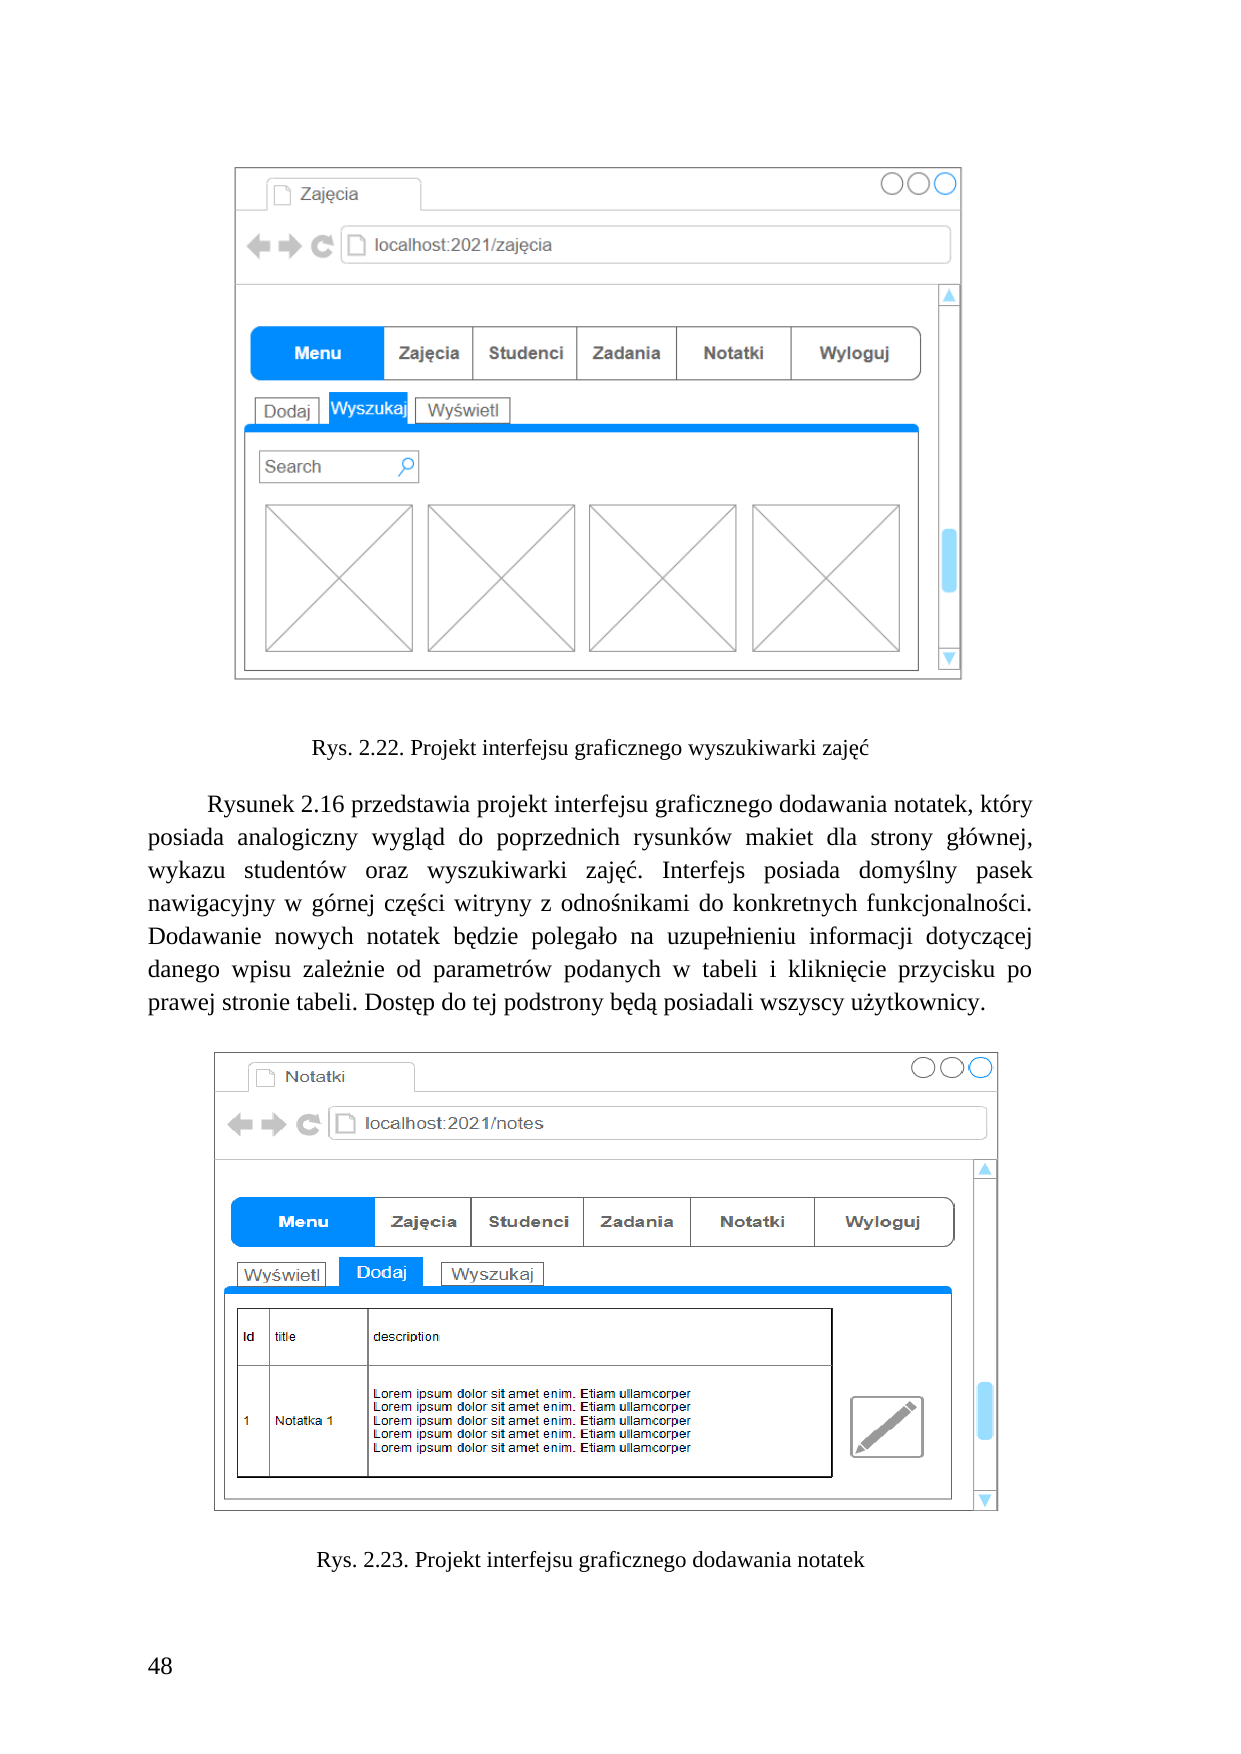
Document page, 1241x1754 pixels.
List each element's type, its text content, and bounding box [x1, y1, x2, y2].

text Rysunek 2.16 przedstawia projekt interfejsu graficznego dodawania notatek, który posiada analogiczny wygląd do poprzednich rysunków makiet dla strony głównej, wykazu studentów oraz wyszukiwarki zajęć. Interfejs posiada domyślny pasek nawigacyjny w górnej części witryny z odnośnikami do konkretnych funkcjonalności. Dodawanie nowych notatek będzie polegało na uzupełnieniu informacji dotyczącej danego wpisu zależnie od parametrów podanych w tabeli i kliknięcie przycisku po prawej stronie tabeli. Dostęp do tej podstrony będą posiadali wszyscy użytkownicy. [148, 789, 1033, 1016]
picture [206, 1020, 1010, 1518]
picture [206, 147, 988, 705]
